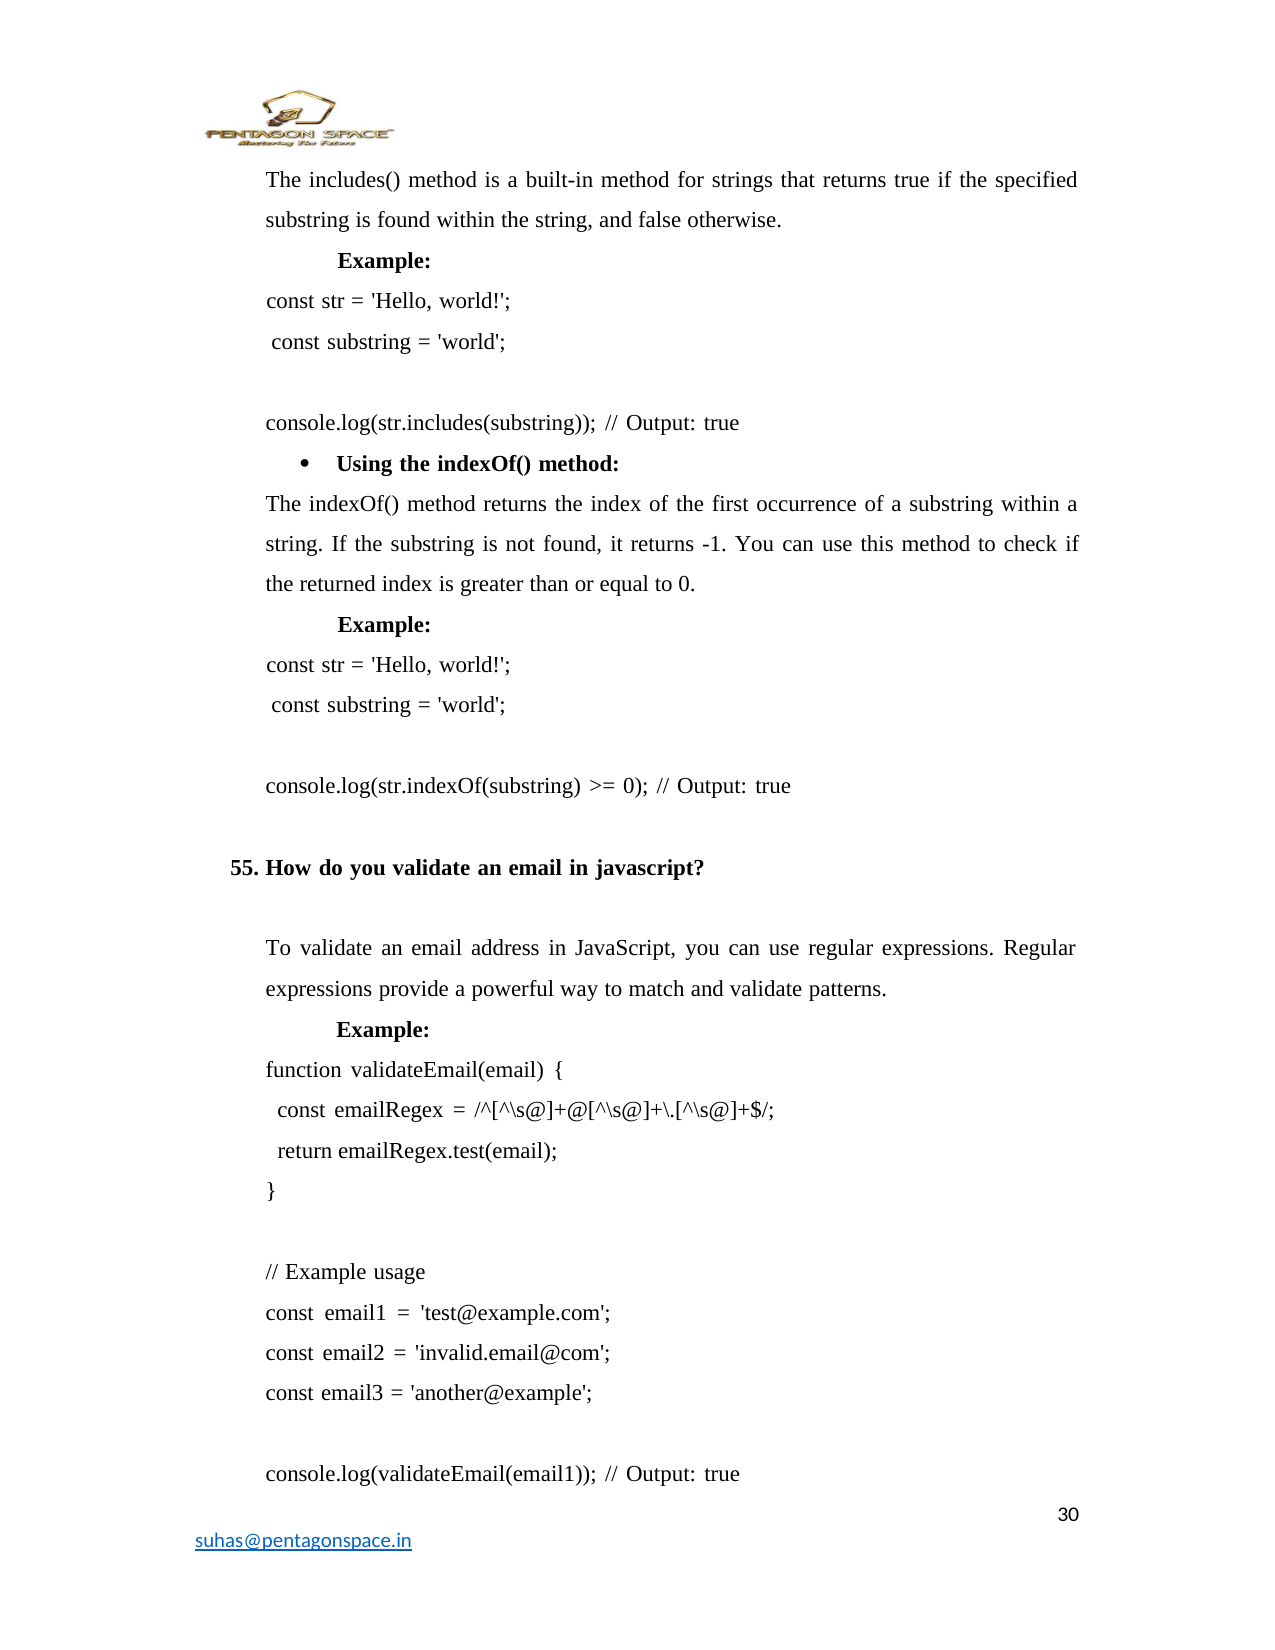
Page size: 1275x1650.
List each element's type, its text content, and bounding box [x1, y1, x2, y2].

text The includes() method is a built-in method for strings that returns true if the specified substring is found within the string, and false otherwise. [265, 166, 1079, 233]
subtitle How do you validate an email in javascript? [230, 854, 1096, 880]
text console.log(str.indexOf(substring) >= 0); // Output: true [265, 772, 1096, 798]
subtitle Example: [257, 611, 511, 637]
picture [202, 88, 399, 152]
text const str = 'Hello, world!'; const substring = 'world'; [265, 287, 511, 354]
text const email1 = 'test@example.com'; const email2 = 'invalid.email@com'; const email3 = 'another@example'; [265, 1299, 611, 1406]
text To validate an email address in JavaScript, you can use regular expressions. Regular expressions provide a powerful way to match and validate patterns. [265, 934, 1093, 1001]
text The indexOf() method returns the index of the first occurrence of a substring within a string. If the substring is not found, it returns -1. You can use this method to check if the returned index is greater than or equal to 0. [265, 490, 1079, 597]
text const emailRegex = /^[^\s@]+@[^\s@]+\.[^\s@]+$/; return emailRegex.test(email); [277, 1096, 812, 1163]
subtitle Using the indexOf() method: [301, 450, 1096, 476]
text console.log(str.includes(substring)); // Output: true [265, 409, 1096, 435]
subtitle Example: [257, 247, 511, 274]
text console.log(validateEmail(email1)); // Output: true [265, 1460, 1096, 1486]
text } [265, 1177, 1096, 1203]
subtitle Example: [336, 1016, 1096, 1042]
text const str = 'Hello, world!'; const substring = 'world'; [265, 651, 511, 718]
text // Example usage [265, 1258, 1096, 1284]
text function validateEmail(email) { [265, 1056, 1096, 1082]
